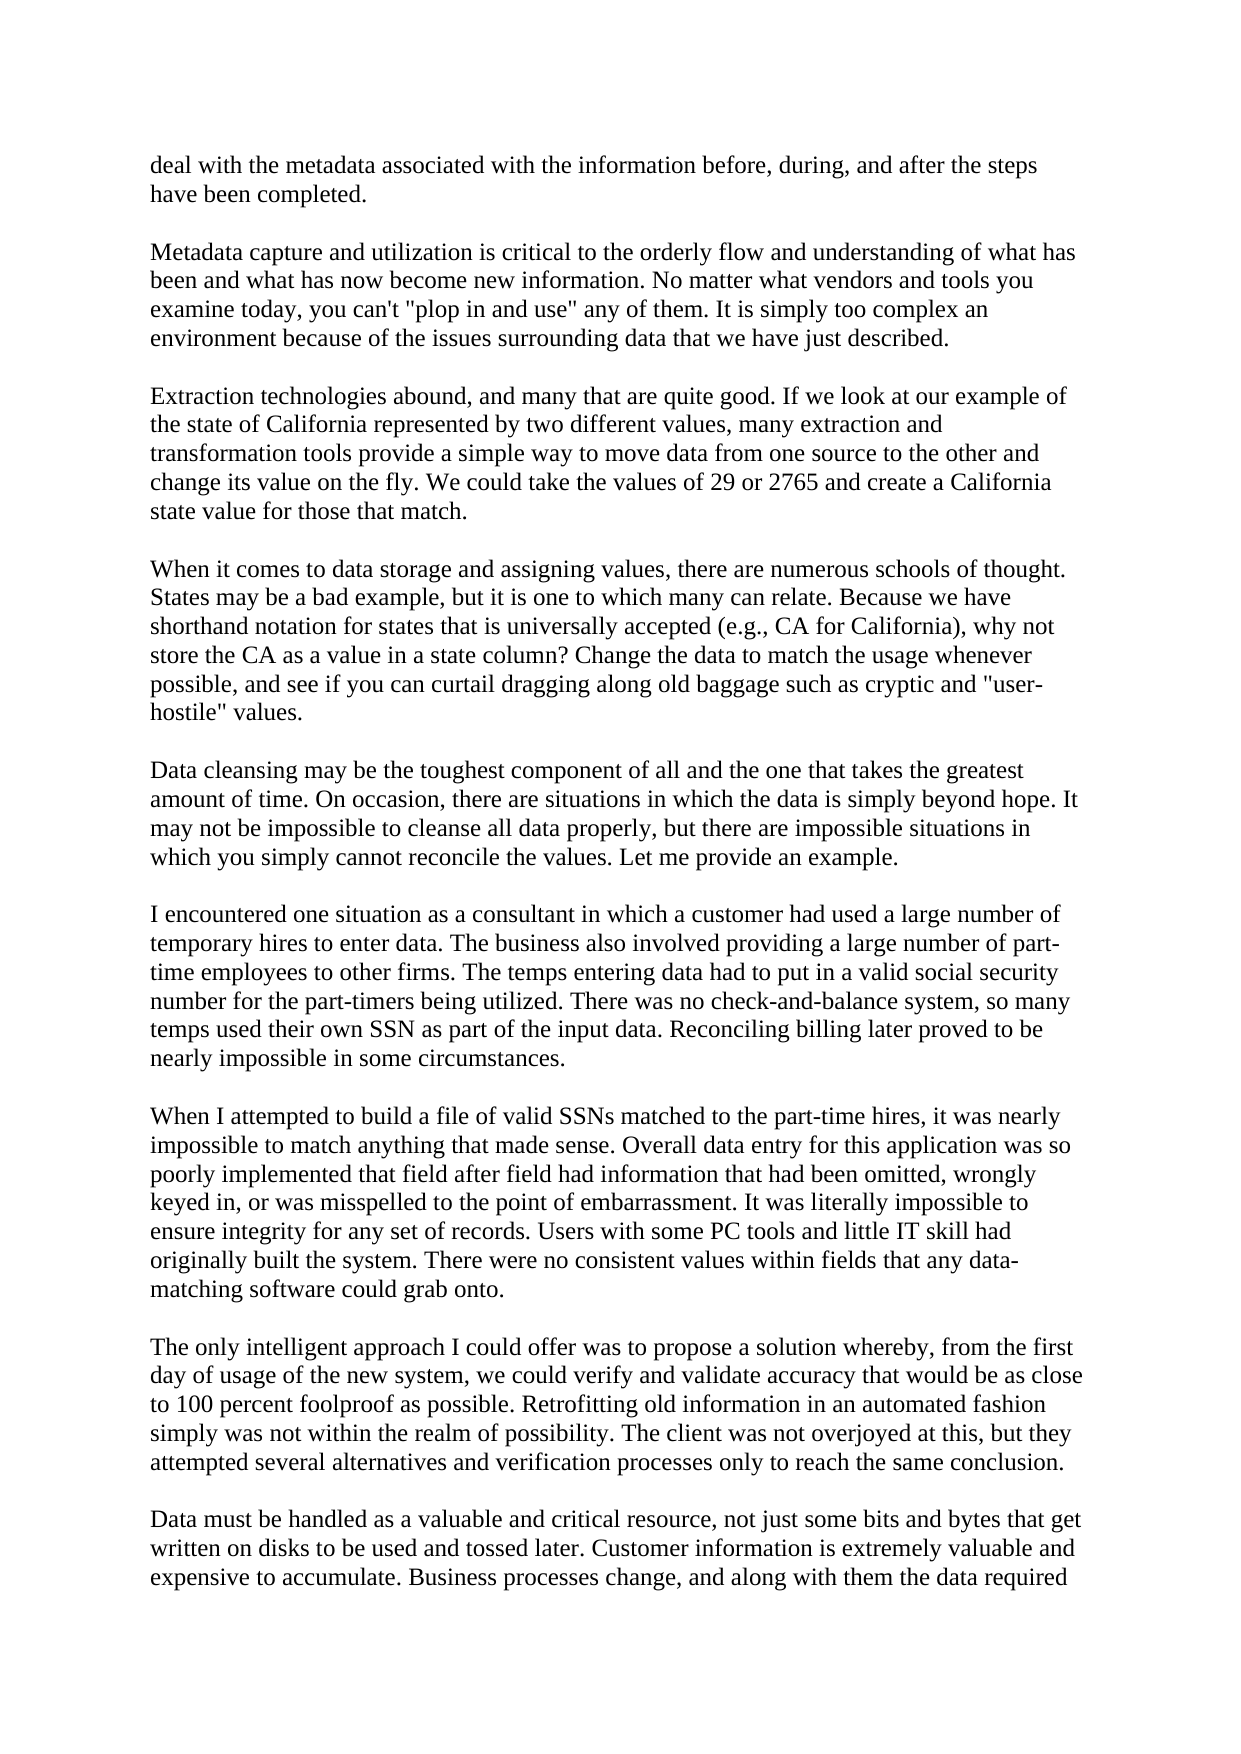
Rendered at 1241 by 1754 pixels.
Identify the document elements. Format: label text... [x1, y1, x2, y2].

text I encountered one situation as a consultant in which a customer had used a large number of temporary hires to enter data. The business also involved providing a large number of part-time employees to other firms. The temps entering data had to put in a valid social security number for the part-timers being utilized. There was no check-and-balance system, so many temps used their own SSN as part of the input data. Reconciling billing later proved to be nearly impossible in some circumstances. [150, 986, 1090, 1158]
text The only intelligent approach I could offer was to propose a solution whereby, from the first day of usage of the new system, we could verify and validate accuracy that would be as close to 100 percent foolproof as possible. Retrofitting old information in an automated fashion simply was not within the realm of possibility. The client was not overjoyed at this, but they attempted several alternatives and verification processes only to reach the same conclusion. [150, 1418, 1090, 1562]
text Extraction technologies abound, and many that are quite good. If we look at our example of the state of California represented by two different values, many extraction and transformation tools provide a simple way to move data from one source to the other and change its value on the fly. We could take the values of 29 or 2765 and create a California state value for those that match. [150, 467, 1090, 611]
text Data cleansing may be the toughest component of all and the one that takes the greatest amount of time. On occasion, there are situations in which the data is simply beyond hope. It may not be impossible to cleanse all data properly, but there are impossible situations in which you simply cannot reconcile the values. Let me provide an example. [150, 842, 1090, 957]
text Metadata capture and utilization is critical to the orderly flow and understanding of what has been and what has now become new information. No matter what vendors and tools you examine today, you can't "plop in and use" any of them. It is simply too complex an environment because of the issues surrounding data that we have just described. [150, 323, 1090, 438]
text ETL tools allow us to construct documented and replicable processes/steps to be used over and over. They also allow us to add new information sources or modify the steps so we might have a faster turn-around in processing changes. Along with all these processes, we have to deal with the metadata associated with the information before, during, and after the steps have been completed. [150, 150, 1090, 294]
text When I attempted to build a file of valid SSNs matched to the part-time hires, it was nearly impossible to match anything that made sense. Overall data entry for this application was so poorly implemented that field after field had information that had been omitted, wrongly keyed in, or was misspelled to the point of embarrassment. It was literally impossible to ensure integrity for any set of records. Users with some PC tools and little IT skill had originally built the system. There were no consistent values within fields that any data-matching software could grab onto. [150, 1187, 1090, 1389]
text When it comes to data storage and assigning values, there are numerous schools of thought. States may be a bad example, but it is one to which many can relate. Because we have shorthand notation for states that is universally accepted (e.g., CA for California), why not store the CA as a value in a state column? Change the data to match the usage whenever possible, and see if you can curtail dragging along old baggage such as cryptic and "user-hostile" values. [150, 640, 1090, 812]
